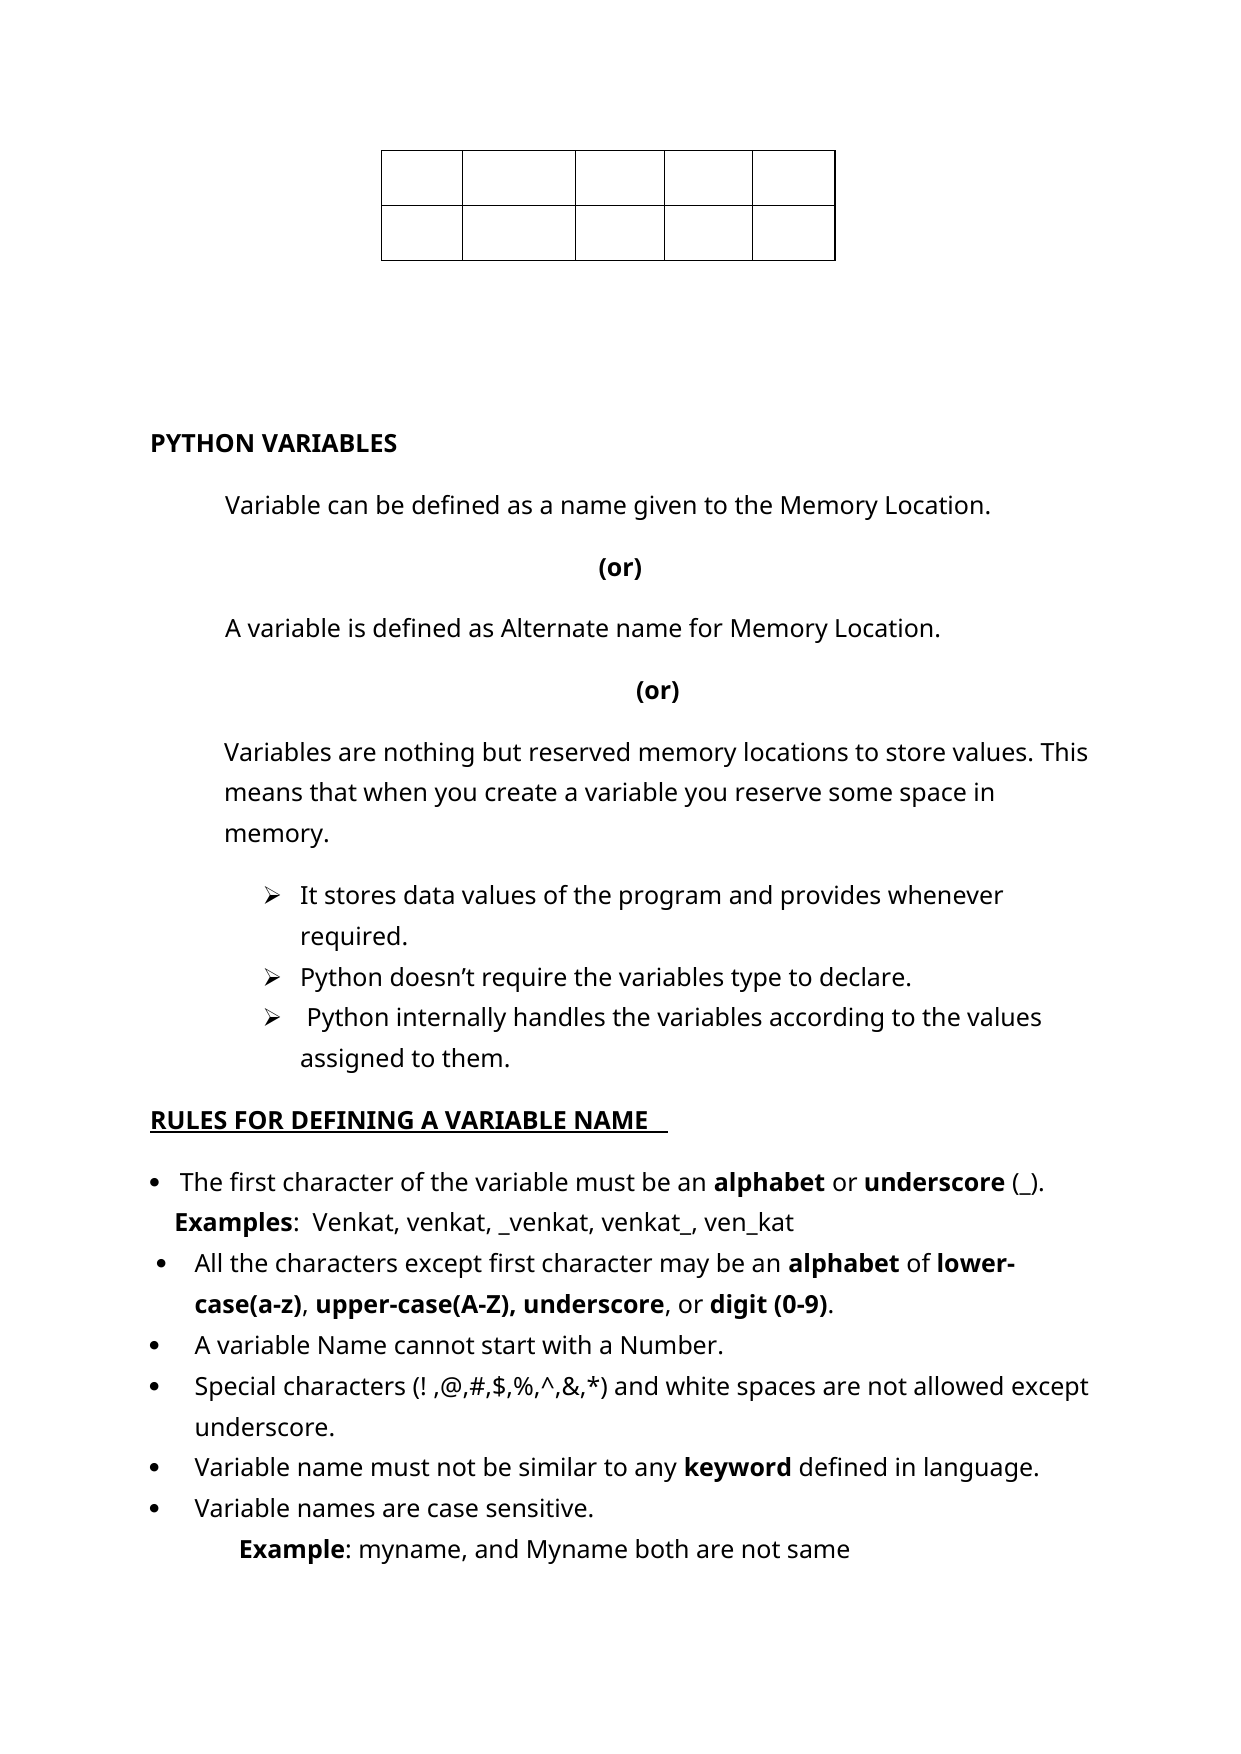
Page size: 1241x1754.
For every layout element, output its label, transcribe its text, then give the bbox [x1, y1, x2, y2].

table_cell [753, 151, 834, 205]
list It stores data values of the program and provides whenever required. [262, 878, 1090, 952]
list Example: myname, and Myname both are not same [239, 1532, 1090, 1566]
list A variable Name cannot start with a Number. [150, 1328, 1090, 1362]
list Special characters (! ,@,#,$,%,^,&,*) and white spaces are not allowed except underscore. [150, 1368, 1090, 1443]
table_cell [665, 206, 752, 260]
table_cell [665, 151, 752, 205]
text (or) [150, 673, 1090, 707]
text Variables are nothing but reserved memory locations to store values. This means that when you create a variable you reserve some space in memory. [224, 734, 1090, 850]
list Variable names are case sensitive. [150, 1491, 1090, 1525]
list The first character of the variable must be an alphabet or underscore (_). [150, 1164, 1090, 1198]
text PYTHON VARIABLES [150, 426, 1090, 460]
list Python doesn’t require the variables type to declare. [262, 959, 1090, 993]
table_cell [753, 206, 834, 260]
text A variable is defined as Alternate name for Memory Location. [150, 611, 1090, 645]
text RULES FOR DEFINING A VARIABLE NAME [150, 1103, 1090, 1137]
text Variable can be defined as a name given to the Memory Location. [150, 488, 1090, 522]
table_cell [576, 206, 664, 260]
text (or) [150, 549, 1090, 583]
table_cell [382, 206, 462, 260]
list Variable name must not be similar to any keyword defined in language. [150, 1450, 1090, 1484]
table_cell [463, 151, 575, 205]
table_cell [576, 151, 664, 205]
list Python internally handles the variables according to the values assigned to them. [262, 1000, 1090, 1075]
list All the characters except first character may be an alphabet of lower-case(a-z), upper-case(A-Z), underscore, or digit (0-9). [157, 1246, 1090, 1321]
table_cell [463, 206, 575, 260]
table_cell [382, 151, 462, 205]
list Examples: Venkat, venkat, _venkat, venkat_, ven_kat [135, 1205, 1090, 1239]
